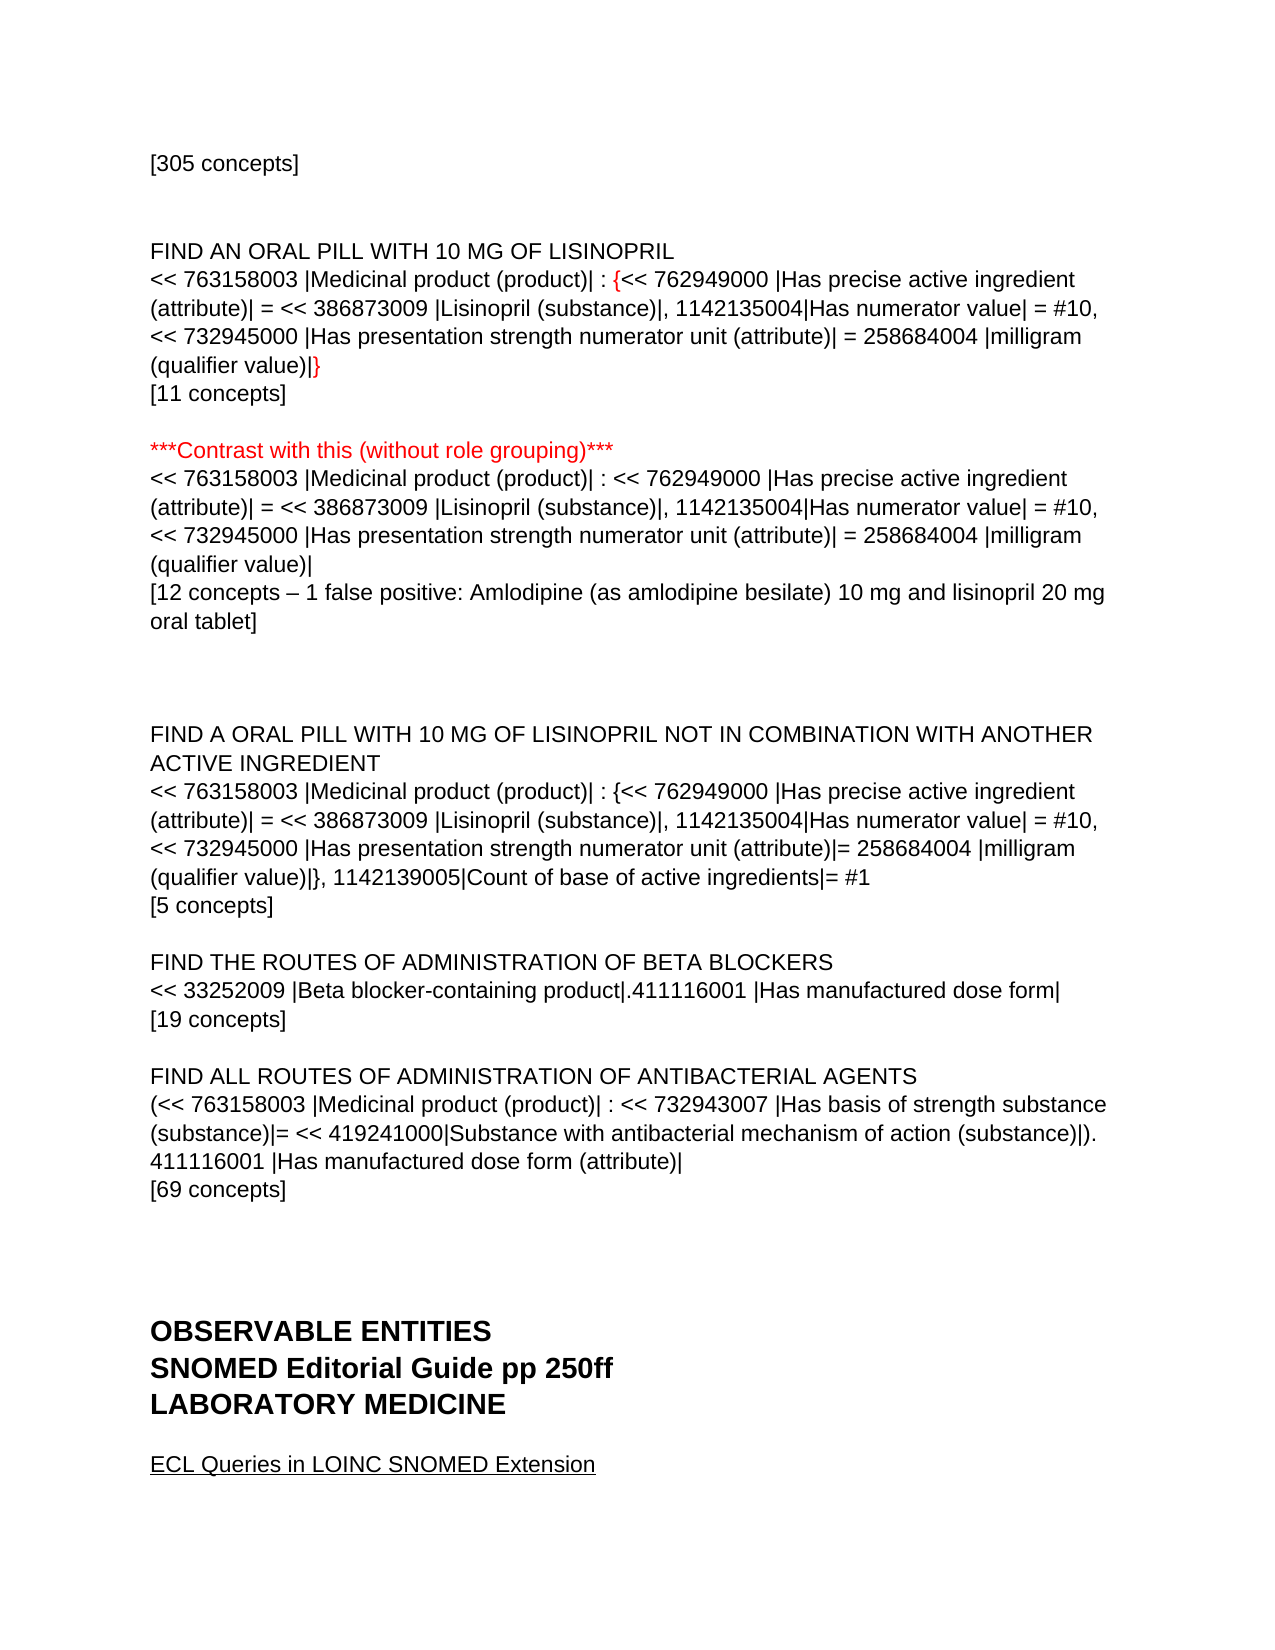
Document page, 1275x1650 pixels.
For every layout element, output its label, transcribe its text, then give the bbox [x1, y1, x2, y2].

text Find the routes of administration of beta blockers [150, 949, 1125, 975]
text [305 concepts] [150, 150, 1125, 176]
text Find all routes of administration of antibacterial agents [150, 1063, 1125, 1089]
text [19 concepts] [150, 1006, 1125, 1032]
text << 763158003 |Medicinal product (product)| : {<< 762949000 |Has precise active ingredient (attribute)| = << 386873009 |Lisinopril (substance)|, 1142135004|Has numerator value| = #10, << 732945000 |Has presentation strength numerator unit (attribute)|= 258684004 |milligram (qualifier value)|}, 1142139005|Count of base of active ingredients|= #1 [150, 778, 1125, 890]
text [11 concepts] [150, 380, 1125, 406]
text [5 concepts] [150, 892, 1125, 918]
text ECL Queries in LOINC SNOMED Extension [150, 1451, 1125, 1478]
text (<< 763158003 |Medicinal product (product)| : << 732943007 |Has basis of strength substance (substance)|= << 419241000|Substance with antibacterial mechanism of action (substance)|). 411116001 |Has manufactured dose form (attribute)| [150, 1091, 1125, 1174]
text OBSERVABLE ENTITIES [150, 1314, 1125, 1348]
text [12 concepts – 1 false positive: Amlodipine (as amlodipine besilate) 10 mg and lisinopril 20 mg oral tablet] [150, 579, 1125, 634]
text << 763158003 |Medicinal product (product)| : {<< 762949000 |Has precise active ingredient (attribute)| = << 386873009 |Lisinopril (substance)|, 1142135004|Has numerator value| = #10, << 732945000 |Has presentation strength numerator unit (attribute)| = 258684004 |milligram (qualifier value)|} [150, 266, 1125, 378]
text [69 concepts] [150, 1176, 1125, 1203]
text LABORATORY MEDICINE [150, 1387, 1125, 1420]
text SNOMED Editorial Guide pp 250ff [150, 1351, 1125, 1384]
text << 763158003 |Medicinal product (product)| : << 762949000 |Has precise active ingredient (attribute)| = << 386873009 |Lisinopril (substance)|, 1142135004|Has numerator value| = #10, << 732945000 |Has presentation strength numerator unit (attribute)| = 258684004 |milligram (qualifier value)| [150, 465, 1125, 577]
text Find an oral pill with 10 mg of lisinopril [150, 238, 1125, 264]
text Find a oral pill with 10 mg of lisinopril not in combination with another active ingredient [150, 721, 1125, 776]
text << 33252009 |Beta blocker-containing product|.411116001 |Has manufactured dose form| [150, 977, 1125, 1004]
text ***Contrast with this (without role grouping)*** [150, 437, 1125, 463]
